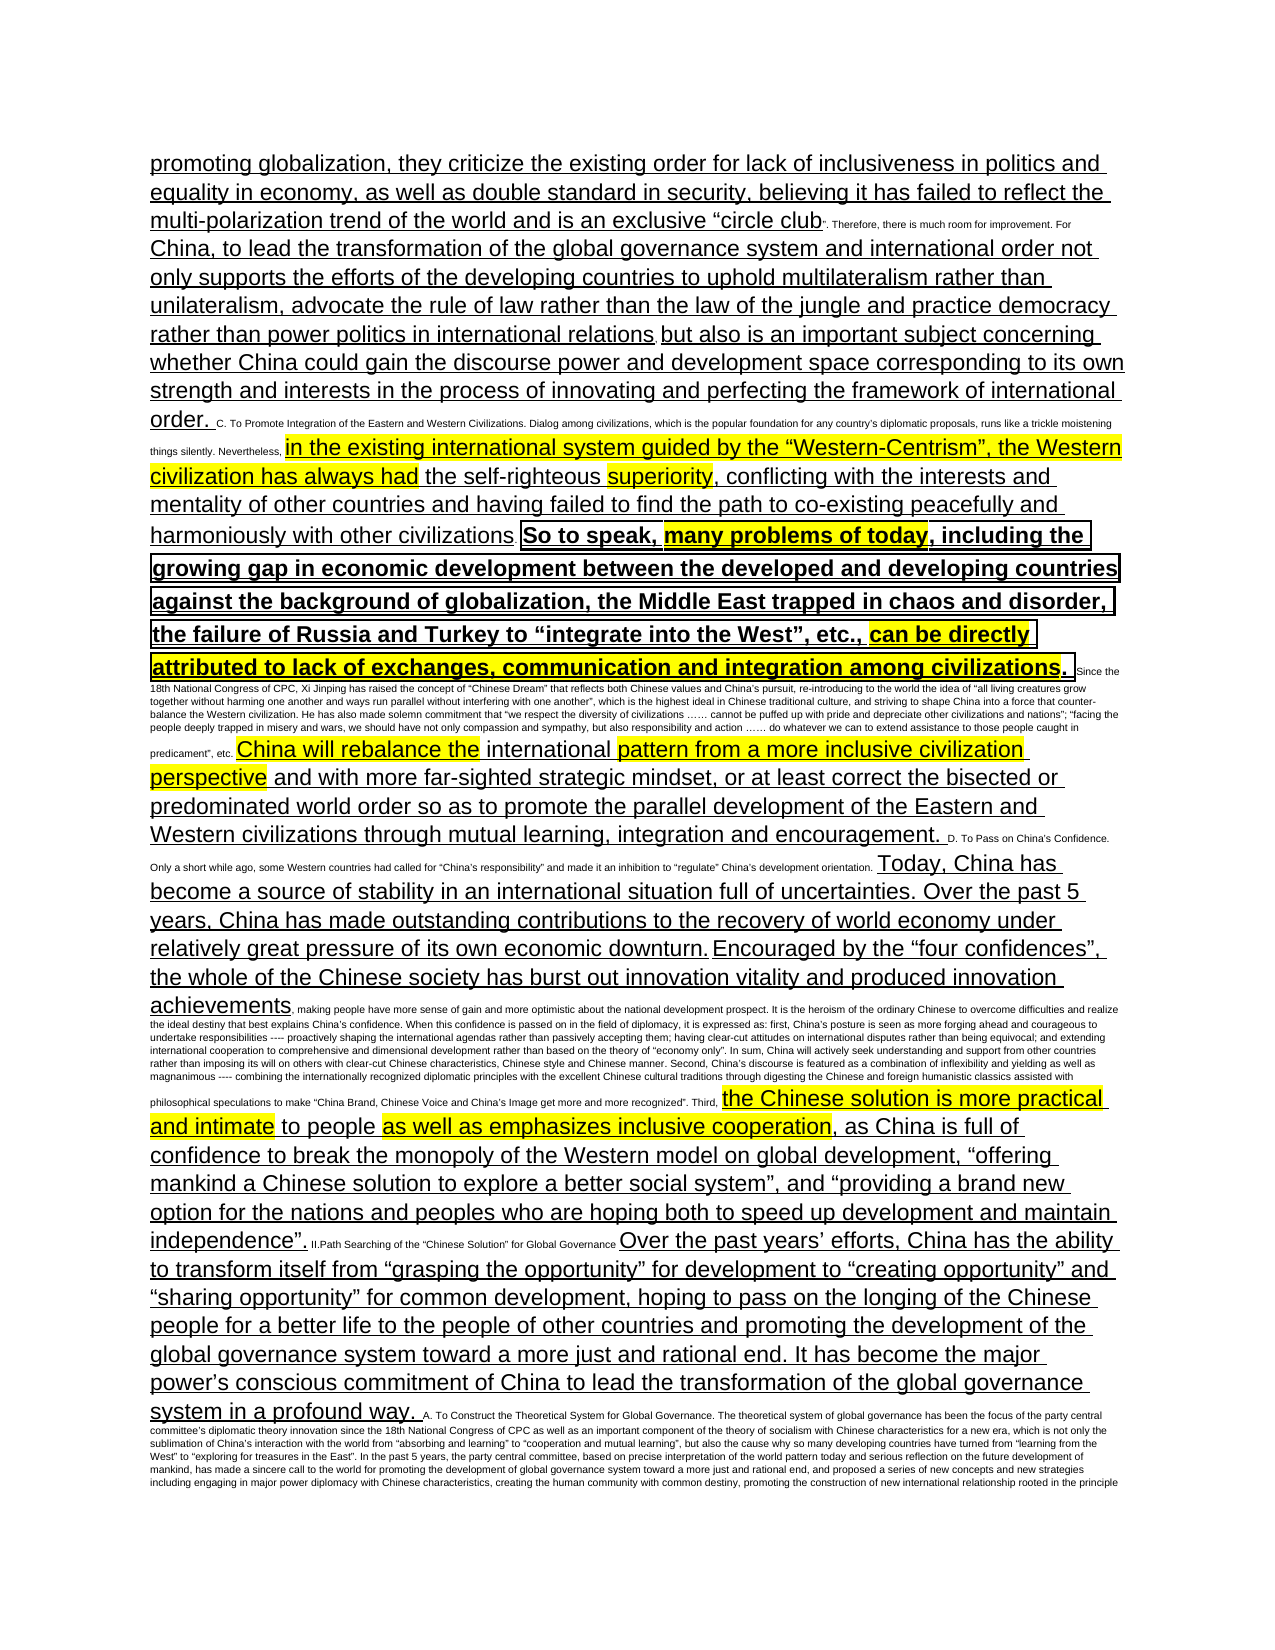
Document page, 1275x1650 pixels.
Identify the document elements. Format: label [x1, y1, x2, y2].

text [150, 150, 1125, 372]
text [150, 373, 1125, 1489]
